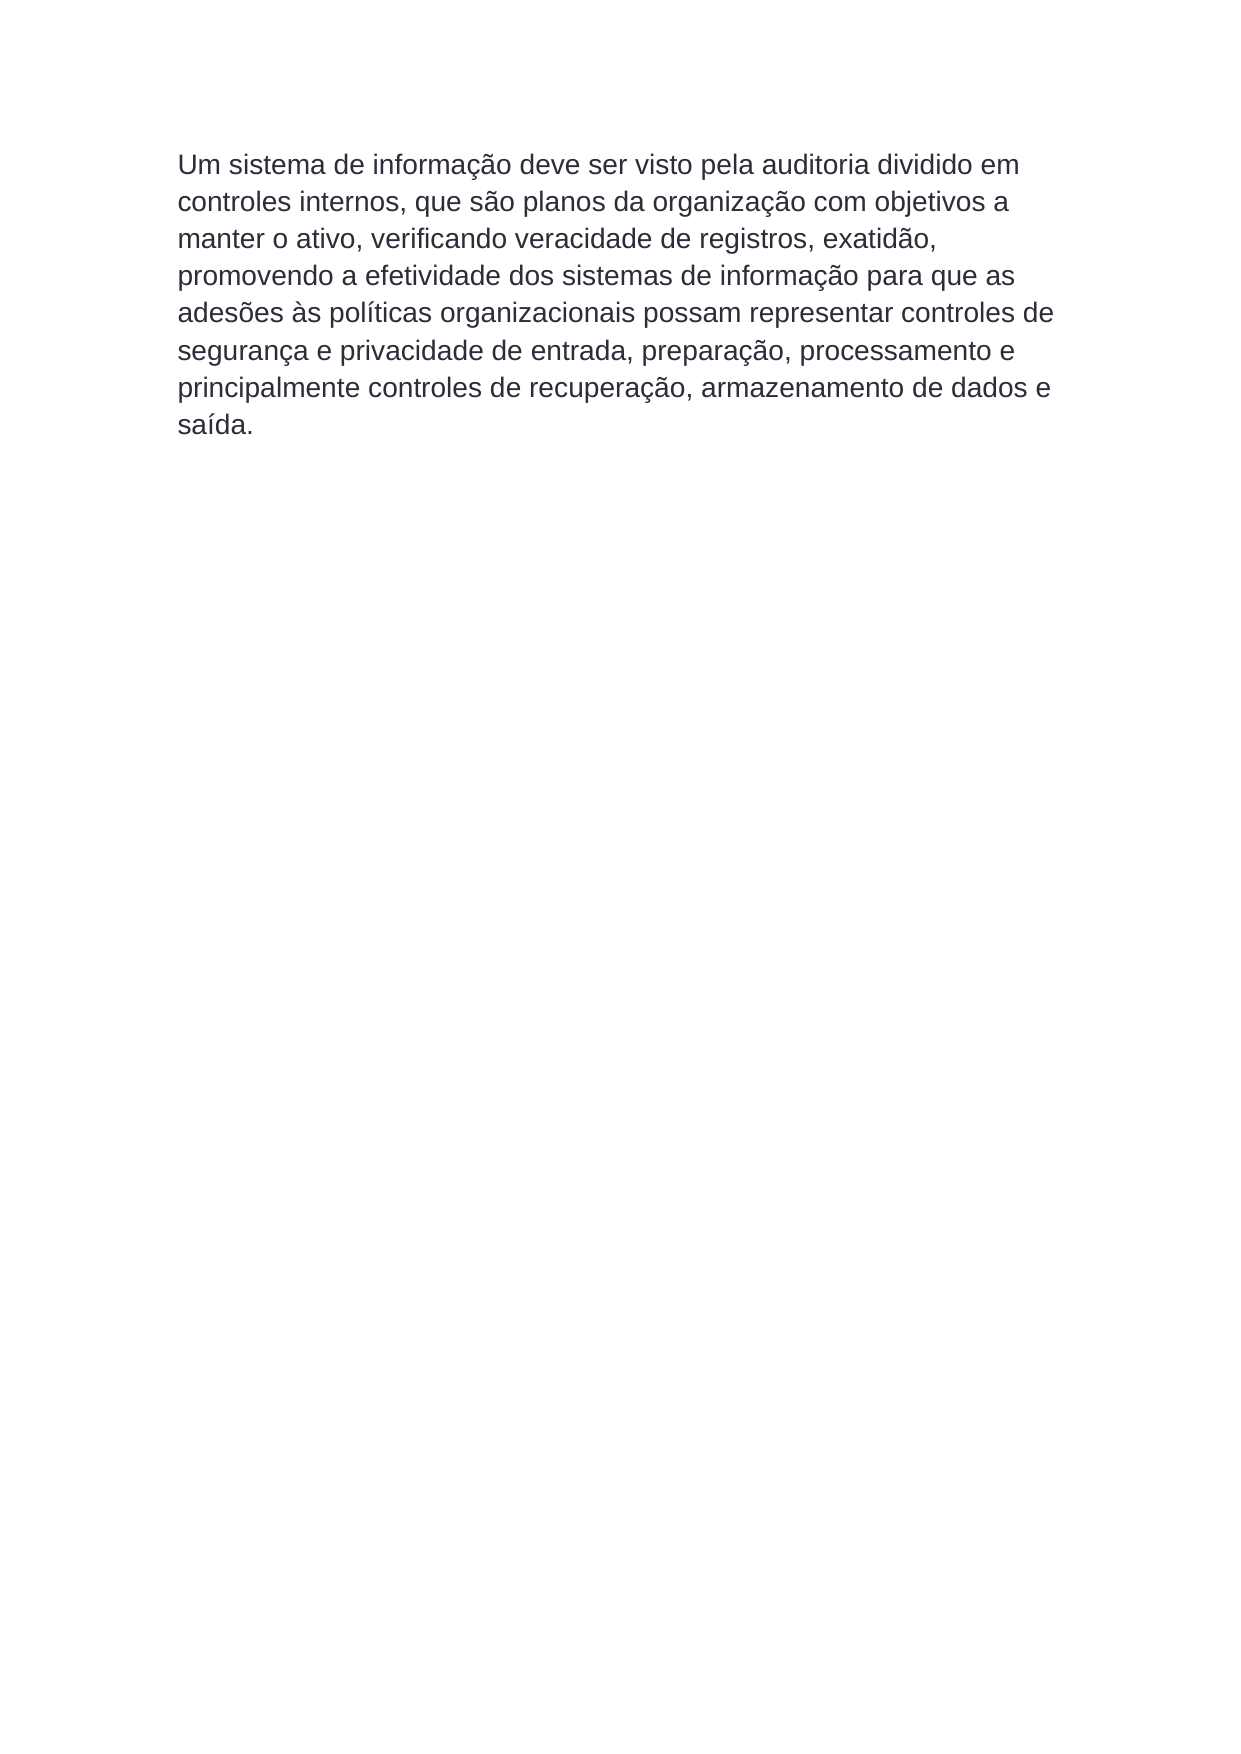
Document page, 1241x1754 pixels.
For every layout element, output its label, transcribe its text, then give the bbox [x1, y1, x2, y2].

text Um sistema de informação deve ser visto pela auditoria dividido em controles internos, que são planos da organização com objetivos a manter o ativo, verificando veracidade de registros, exatidão, promovendo a efetividade dos sistemas de informação para que as adesões às políticas organizacionais possam representar controles de segurança e privacidade de entrada, preparação, processamento e principalmente controles de recuperação, armazenamento de dados e saída. [177, 148, 1063, 440]
